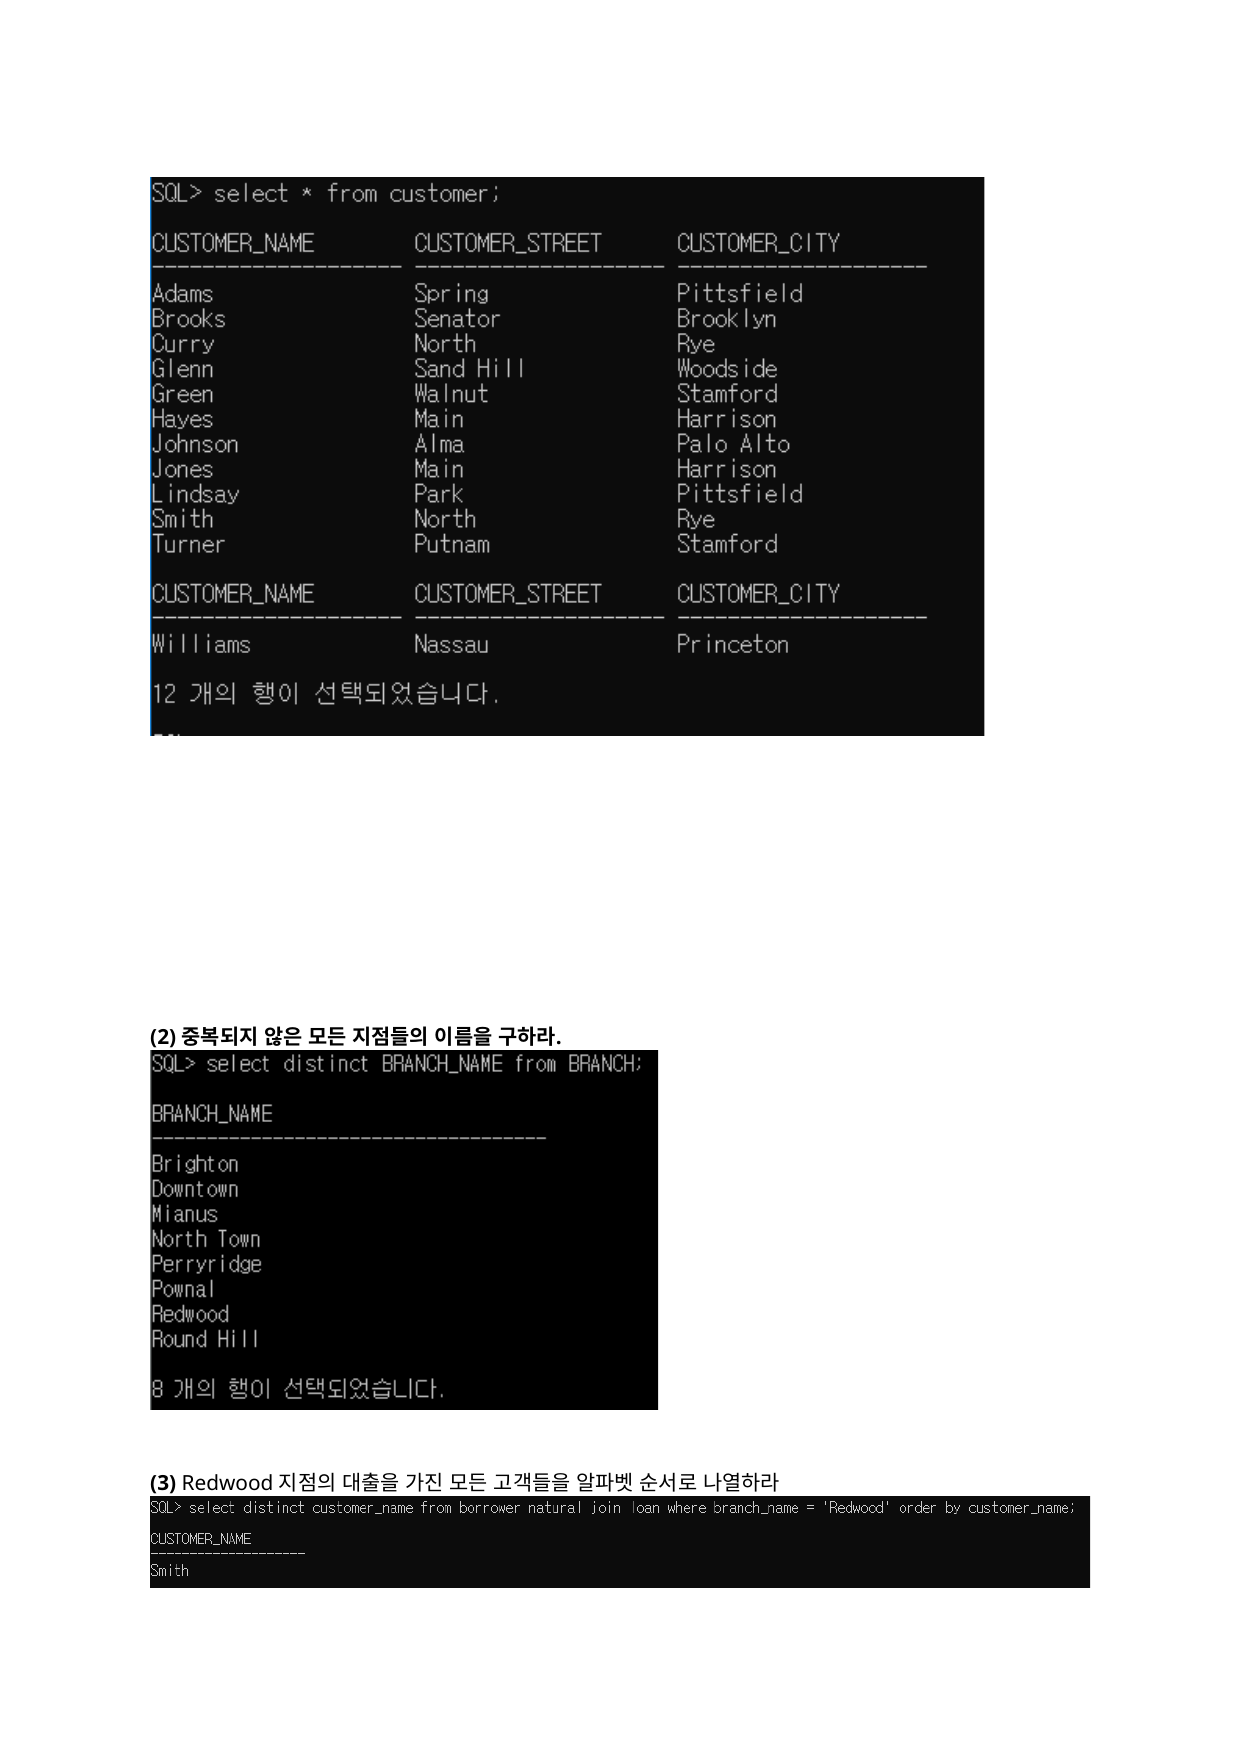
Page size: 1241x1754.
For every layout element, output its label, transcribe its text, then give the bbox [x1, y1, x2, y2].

picture [150, 1496, 1091, 1588]
picture [150, 177, 985, 736]
text (2) 중복되지 않은 모든 지점들의 이름을 구하라. [150, 1020, 1090, 1050]
picture [150, 1050, 659, 1410]
text (3) Redwood 지점의 대출을 가진 모든 고객들을 알파벳 순서로 나열하라 [150, 1466, 1090, 1496]
